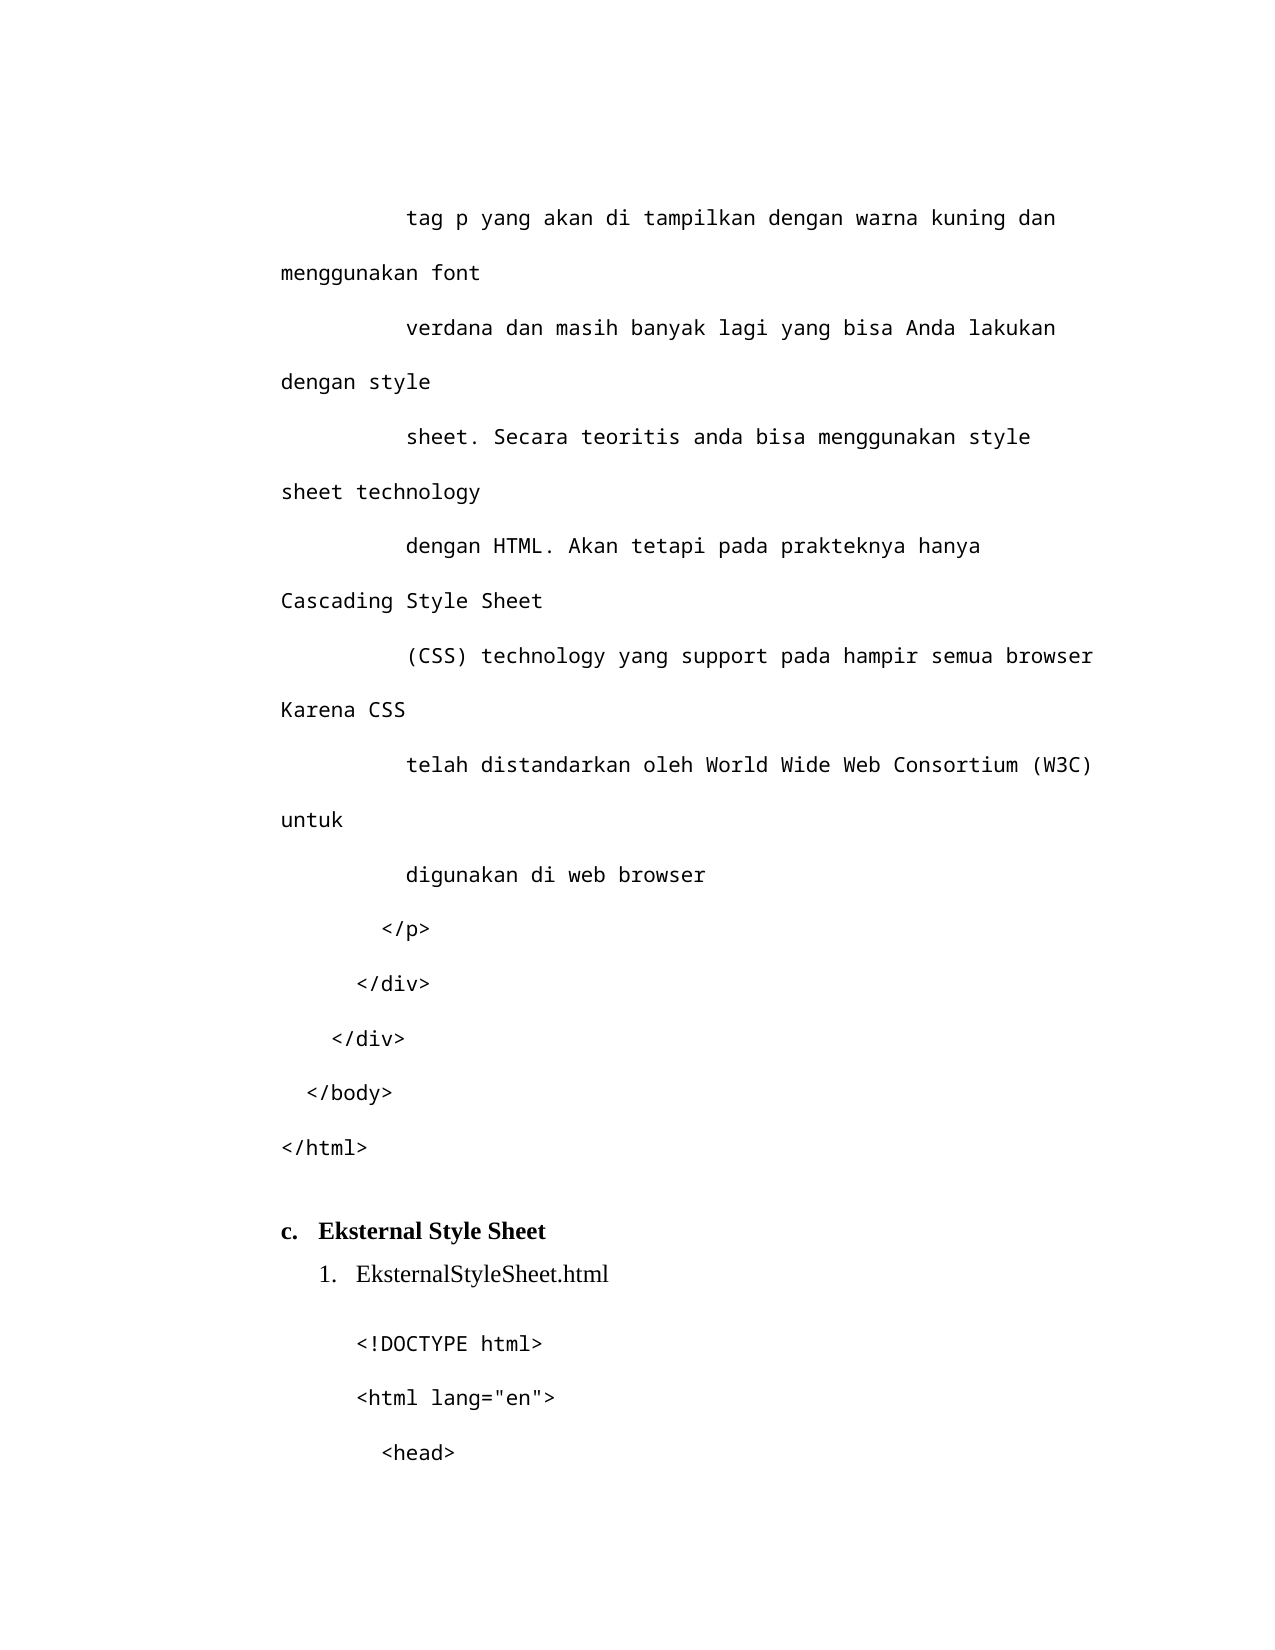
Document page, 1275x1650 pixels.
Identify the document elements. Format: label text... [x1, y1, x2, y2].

text sheet. Secara teoritis anda bisa menggunakan style sheet technology [281, 396, 1098, 505]
text digunakan di web browser [281, 833, 1098, 888]
text telah distandarkan oleh World Wide Web Consortium (W3C) untuk [281, 724, 1098, 833]
text </div> [281, 943, 1098, 997]
text </div> [281, 997, 1098, 1052]
text (CSS) technology yang support pada hampir semua browser Karena CSS [281, 615, 1098, 724]
text tag p yang akan di tampilkan dengan warna kuning dan menggunakan font [281, 177, 1098, 287]
text dengan HTML. Akan tetapi pada prakteknya hanya Cascading Style Sheet [281, 505, 1098, 615]
list EksternalStyleSheet.html [318, 1259, 1098, 1288]
text </p> [281, 888, 1098, 943]
text </html> [281, 1107, 1098, 1162]
text <head> [356, 1412, 1098, 1467]
text verdana dan masih banyak lagi yang bisa Anda lakukan dengan style [281, 287, 1098, 396]
text <!DOCTYPE html> [356, 1302, 1098, 1357]
list Eksternal Style Sheet [281, 1216, 1098, 1245]
text </body> [281, 1052, 1098, 1107]
text <html lang="en"> [356, 1357, 1098, 1412]
